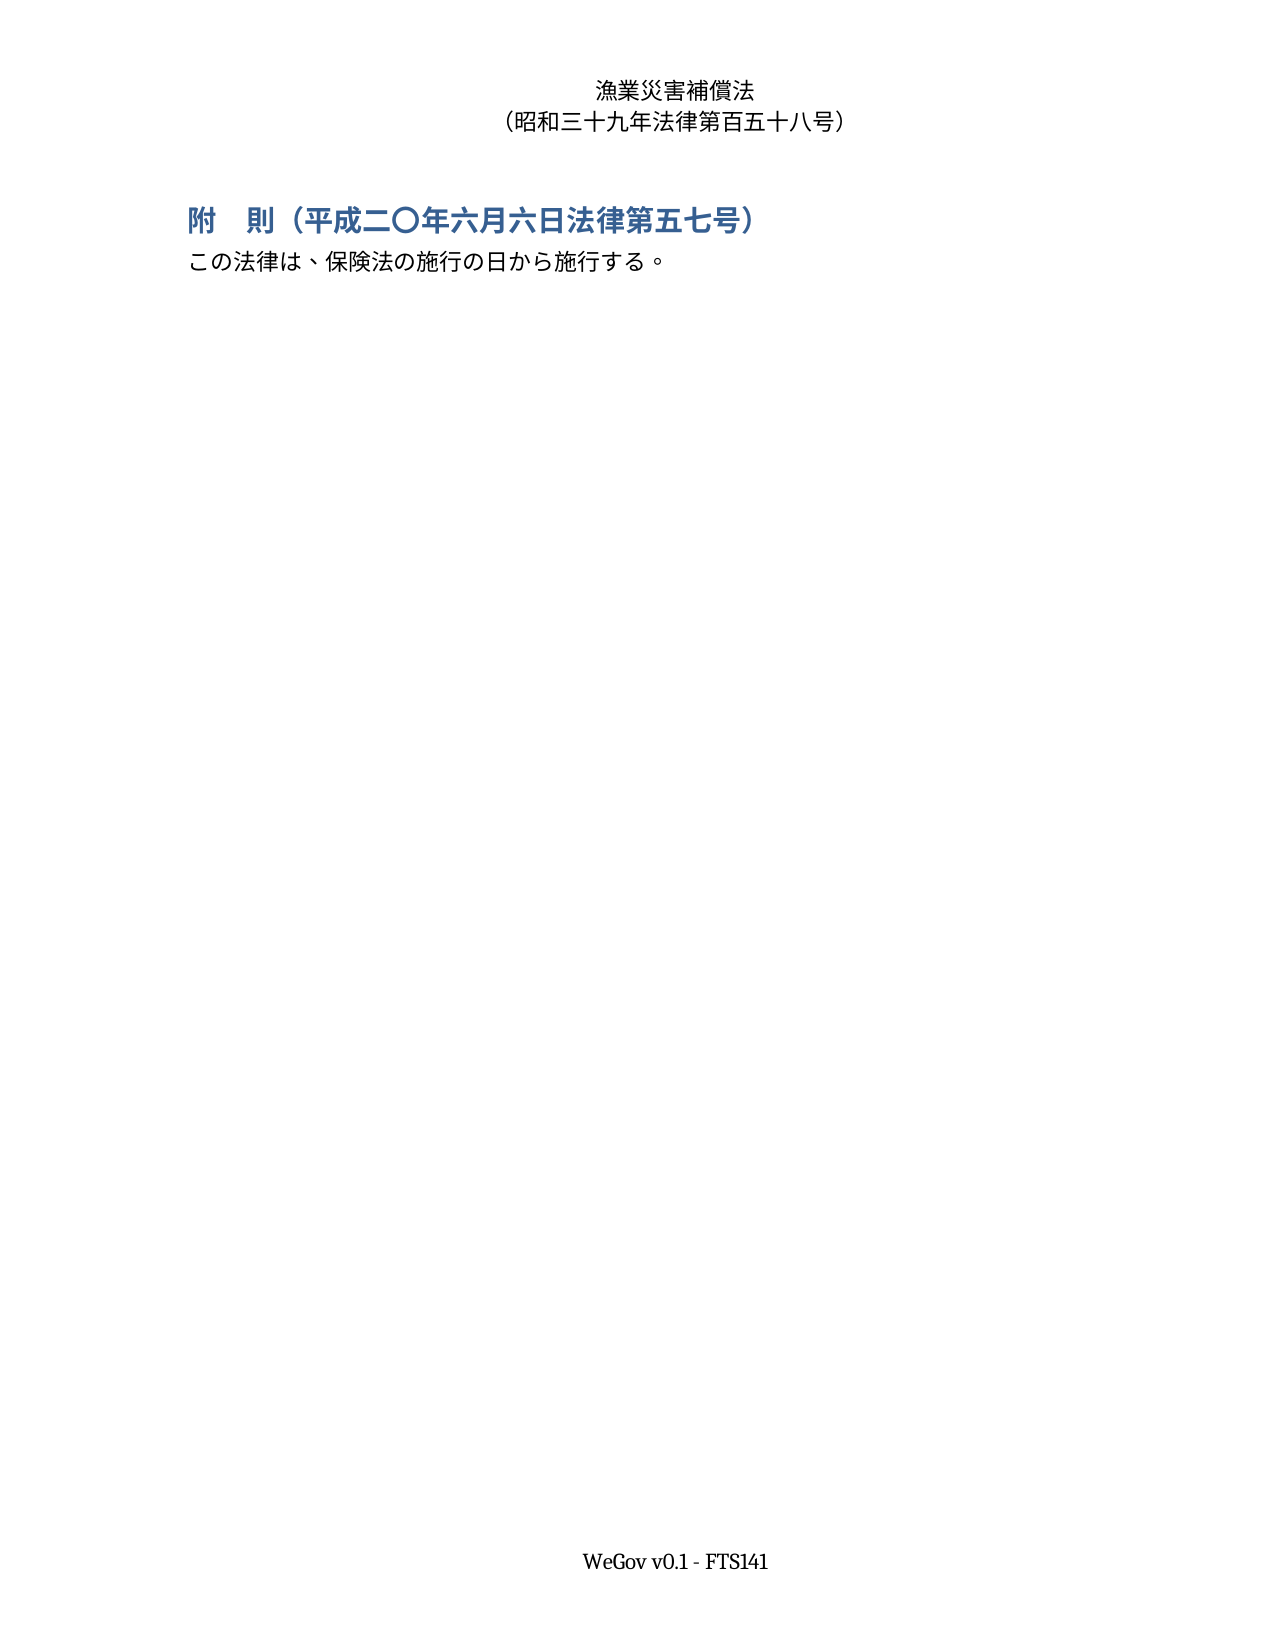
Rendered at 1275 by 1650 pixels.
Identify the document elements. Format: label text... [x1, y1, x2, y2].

subtitle 附 則（平成二〇年六月六日法律第五七号） [187, 200, 1087, 240]
text この法律は、保険法の施行の日から施行する。 [187, 246, 1087, 277]
